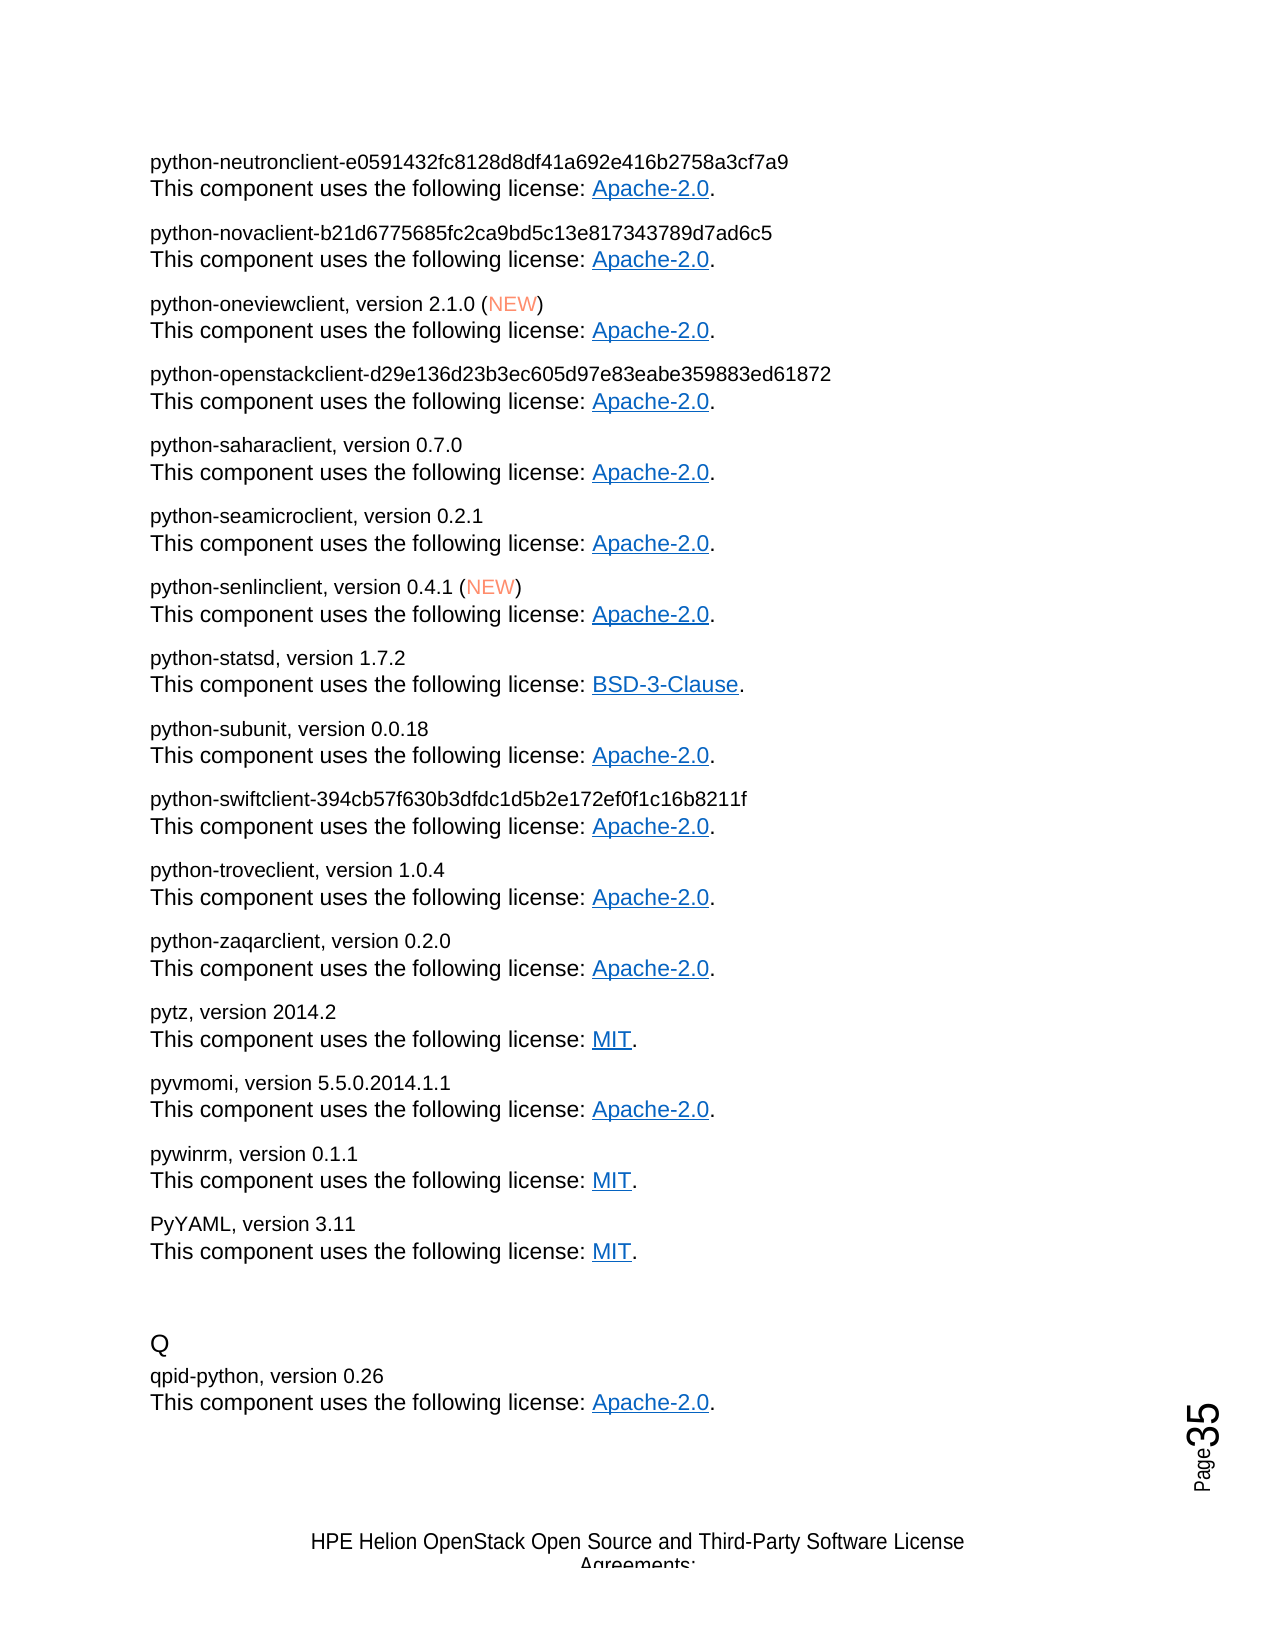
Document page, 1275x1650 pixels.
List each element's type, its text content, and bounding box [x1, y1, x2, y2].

text This component uses the following license: Apache-2.0. [150, 388, 1096, 414]
text This component uses the following license: MIT. [150, 1238, 1096, 1265]
text This component uses the following license: Apache-2.0. [150, 601, 1096, 627]
text python-openstackclient-d29e136d23b3ec605d97e83eabe359883ed61872 [150, 362, 1096, 386]
text This component uses the following license: Apache-2.0. [150, 884, 1096, 910]
text qpid-python, version 0.26 [150, 1364, 1096, 1388]
text This component uses the following license: Apache-2.0. [150, 742, 1096, 769]
text This component uses the following license: Apache-2.0. [150, 175, 1096, 202]
text This component uses the following license: Apache-2.0. [150, 813, 1096, 839]
text This component uses the following license: MIT. [150, 1167, 1096, 1194]
text python-saharaclient, version 0.7.0 [150, 433, 1096, 457]
text pyvmomi, version 5.5.0.2014.1.1 [150, 1071, 1096, 1095]
text pytz, version 2014.2 [150, 1000, 1096, 1024]
text This component uses the following license: Apache-2.0. [150, 246, 1096, 273]
text python-zaqarclient, version 0.2.0 [150, 929, 1096, 953]
text python-oneviewclient, version 2.1.0 (NEW) [150, 291, 1096, 315]
text This component uses the following license: Apache-2.0. [150, 1096, 1096, 1123]
text Q [150, 1328, 1096, 1357]
text This component uses the following license: BSD-3-Clause. [150, 671, 1096, 698]
text python-seamicroclient, version 0.2.1 [150, 504, 1096, 528]
text python-swiftclient-394cb57f630b3dfdc1d5b2e172ef0f1c16b8211f [150, 787, 1096, 811]
text python-subunit, version 0.0.18 [150, 717, 1096, 741]
text This component uses the following license: Apache-2.0. [150, 459, 1096, 485]
text This component uses the following license: Apache-2.0. [150, 317, 1096, 344]
text python-senlinclient, version 0.4.1 (NEW) [150, 575, 1096, 599]
text This component uses the following license: MIT. [150, 1026, 1096, 1052]
text PyYAML, version 3.11 [150, 1212, 1096, 1236]
text This component uses the following license: Apache-2.0. [150, 1389, 1096, 1416]
text pywinrm, version 0.1.1 [150, 1142, 1096, 1166]
text python-statsd, version 1.7.2 [150, 646, 1096, 669]
text python-troveclient, version 1.0.4 [150, 858, 1096, 882]
text python-novaclient-b21d6775685fc2ca9bd5c13e817343789d7ad6c5 [150, 221, 1096, 244]
text This component uses the following license: Apache-2.0. [150, 955, 1096, 981]
text python-neutronclient-e0591432fc8128d8df41a692e416b2758a3cf7a9 [150, 150, 1096, 174]
text This component uses the following license: Apache-2.0. [150, 530, 1096, 556]
